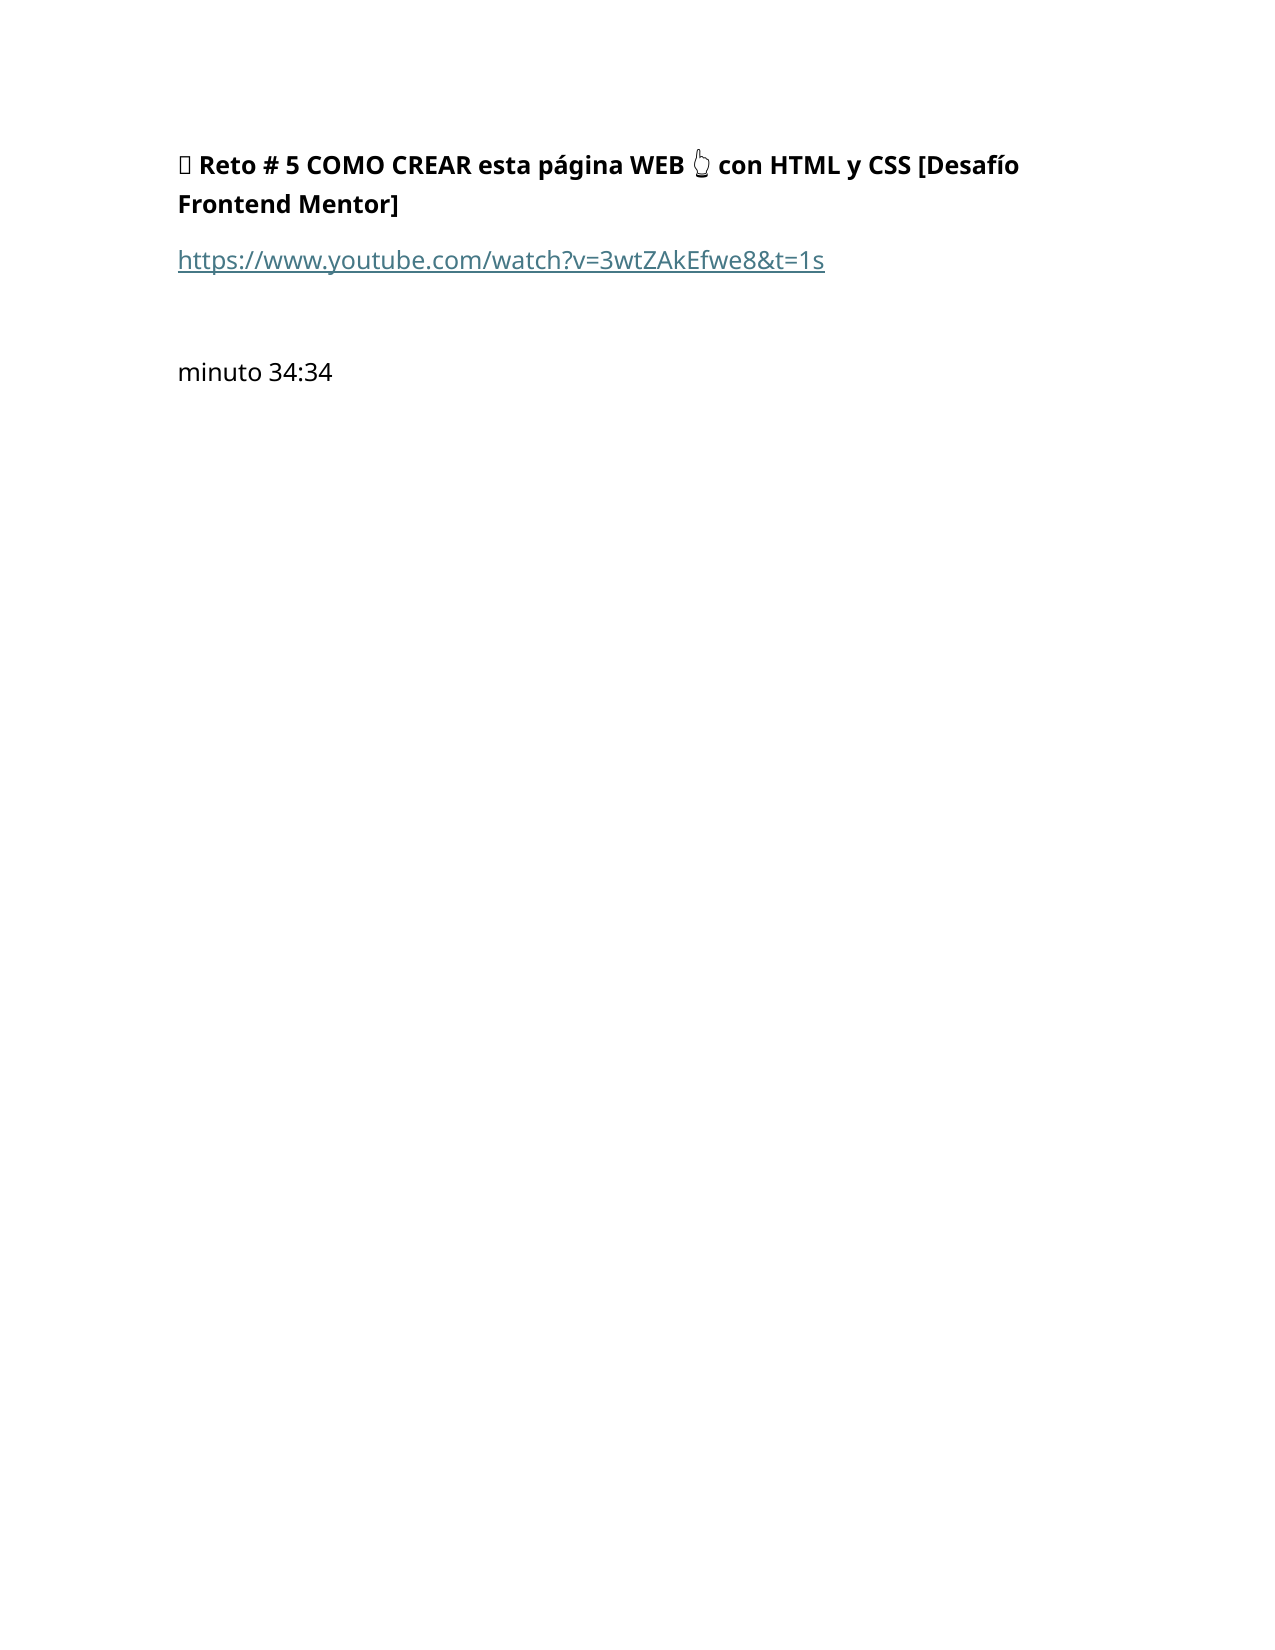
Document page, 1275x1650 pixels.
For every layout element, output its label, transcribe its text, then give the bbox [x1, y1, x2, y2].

text 🏅 Reto # 5 COMO CREAR esta página WEB 👆‍‍ con HTML y CSS [Desafío Frontend Mentor] [177, 148, 1098, 221]
text https://www.youtube.com/watch?v=3wtZAkEfwe8&t=1s [177, 243, 1098, 277]
text minuto 34:34 [177, 354, 1098, 388]
